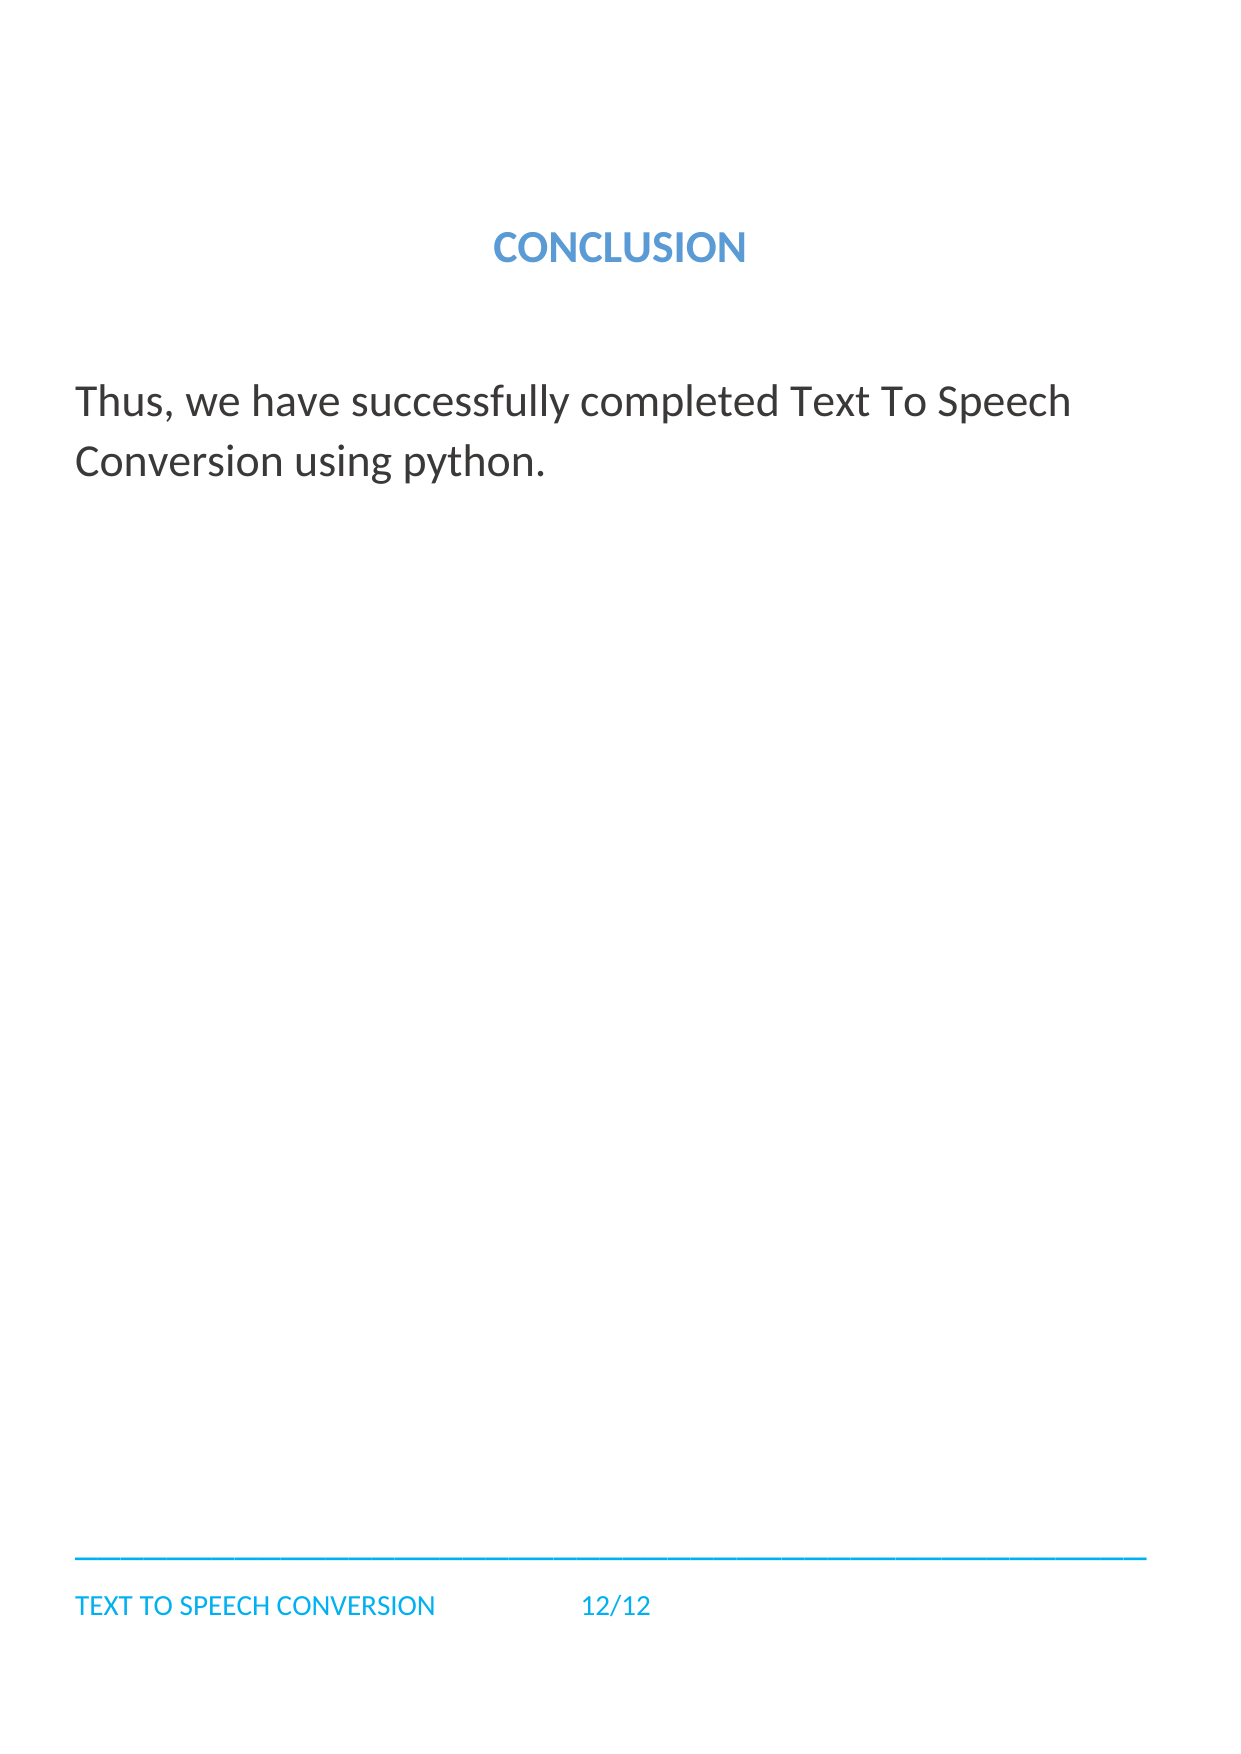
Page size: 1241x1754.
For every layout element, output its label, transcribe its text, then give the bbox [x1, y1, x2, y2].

text Thus, we have successfully completed Text To Speech Conversion using python. [75, 372, 1165, 488]
text _______________________________________________ [75, 1510, 1165, 1566]
text CONCLUSION [75, 218, 1165, 274]
text TEXT TO SPEECH CONVERSION 12/12 [75, 1587, 1165, 1623]
